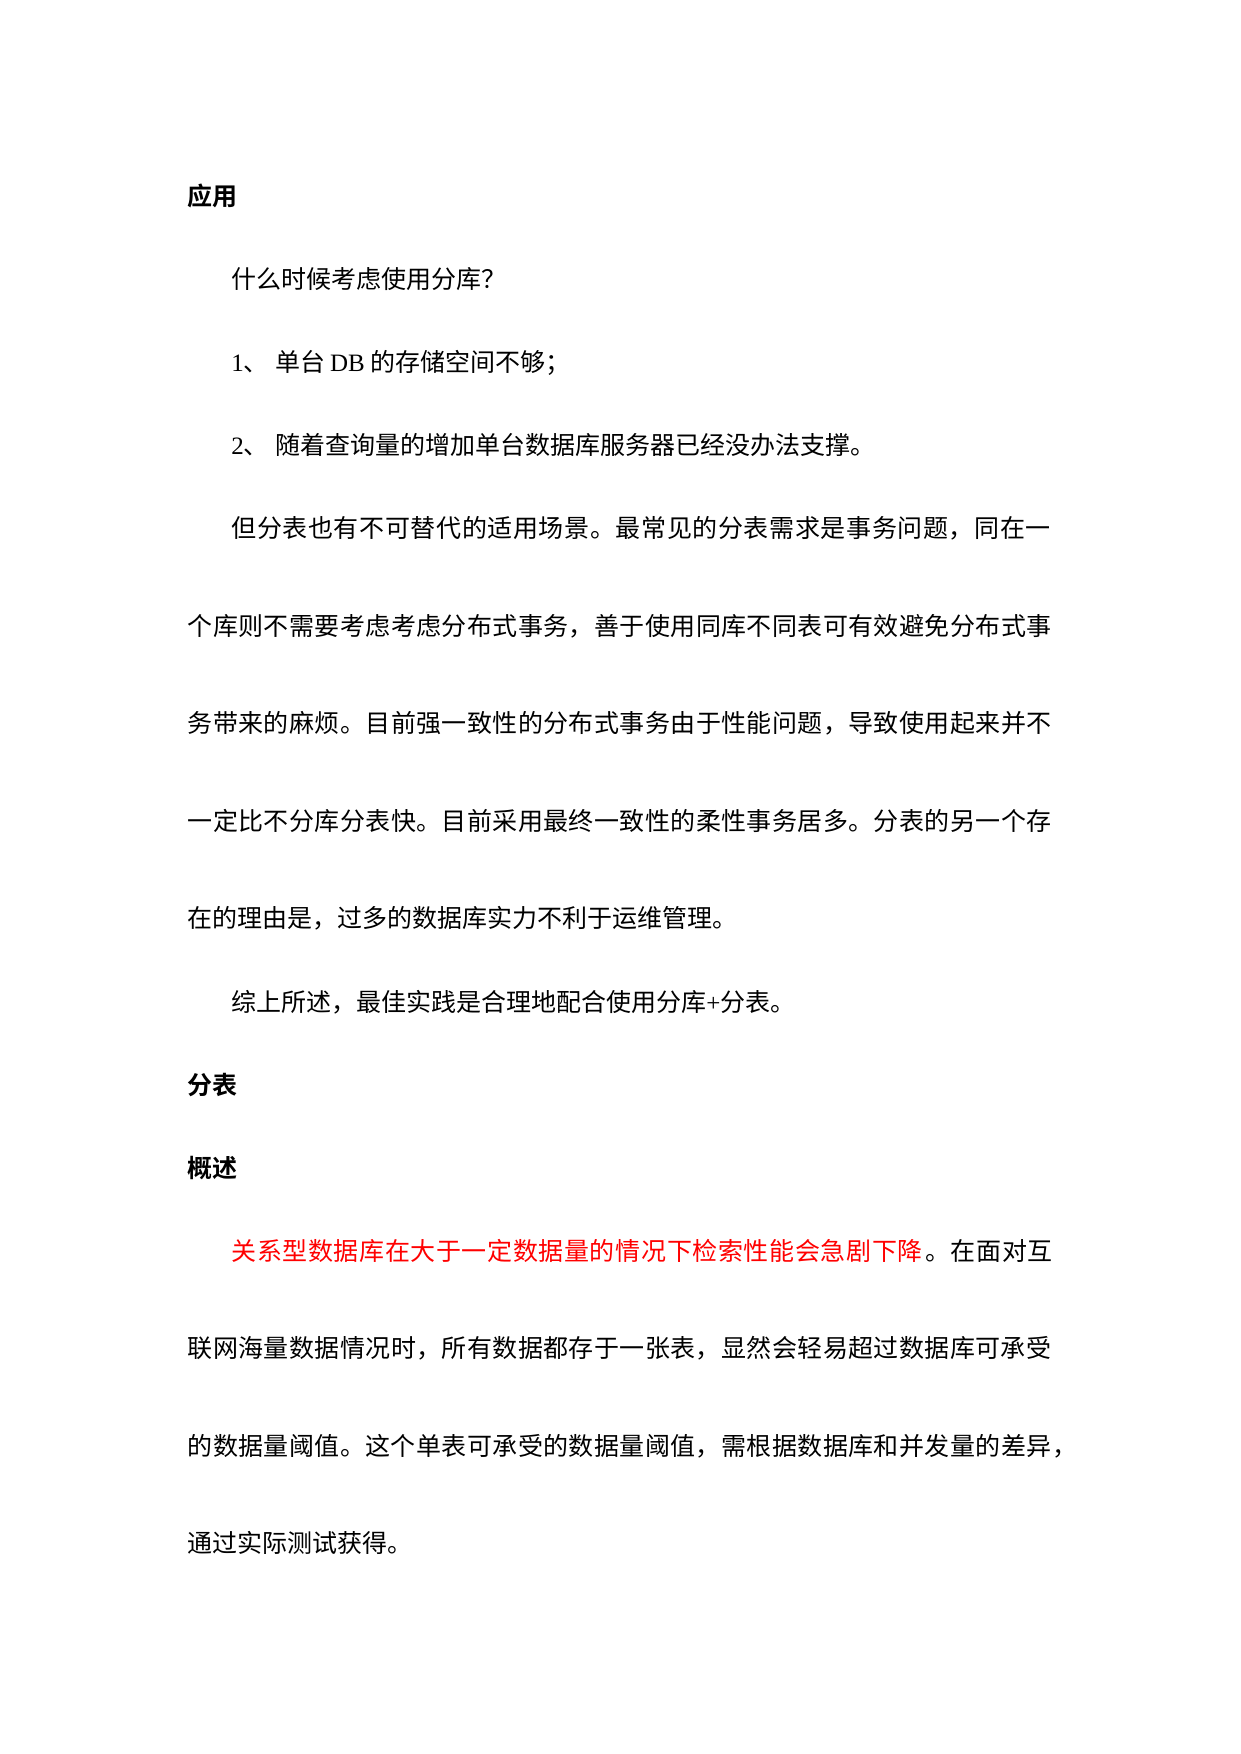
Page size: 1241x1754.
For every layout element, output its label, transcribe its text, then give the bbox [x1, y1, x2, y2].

list 单台DB的存储空间不够； [231, 328, 1053, 393]
text 但分表也有不可替代的适用场景。最常见的分表需求是事务问题，同在一个库则不需要考虑考虑分布式事务，善于使用同库不同表可有效避免分布式事务带来的麻烦。目前强一致性的分布式事务由于性能问题，导致使用起来并不一定比不分库分表快。目前采用最终一致性的柔性事务居多。分表的另一个存在的理由是，过多的数据库实力不利于运维管理。 [187, 494, 1053, 949]
text 综上所述，最佳实践是合理地配合使用分库+分表。 [187, 968, 1053, 1033]
subtitle 分表 [187, 1051, 1053, 1116]
text 什么时候考虑使用分库？ [187, 245, 1053, 310]
list 随着查询量的增加单台数据库服务器已经没办法支撑。 [231, 411, 1053, 476]
text 关系型数据库在大于一定数据量的情况下检索性能会急剧下降。在面对互联网海量数据情况时，所有数据都存于一张表，显然会轻易超过数据库可承受的数据量阈值。这个单表可承受的数据量阈值，需根据数据库和并发量的差异，通过实际测试获得。 [187, 1217, 1053, 1574]
subtitle 应用 [187, 162, 1053, 227]
subtitle 概述 [187, 1134, 1053, 1199]
